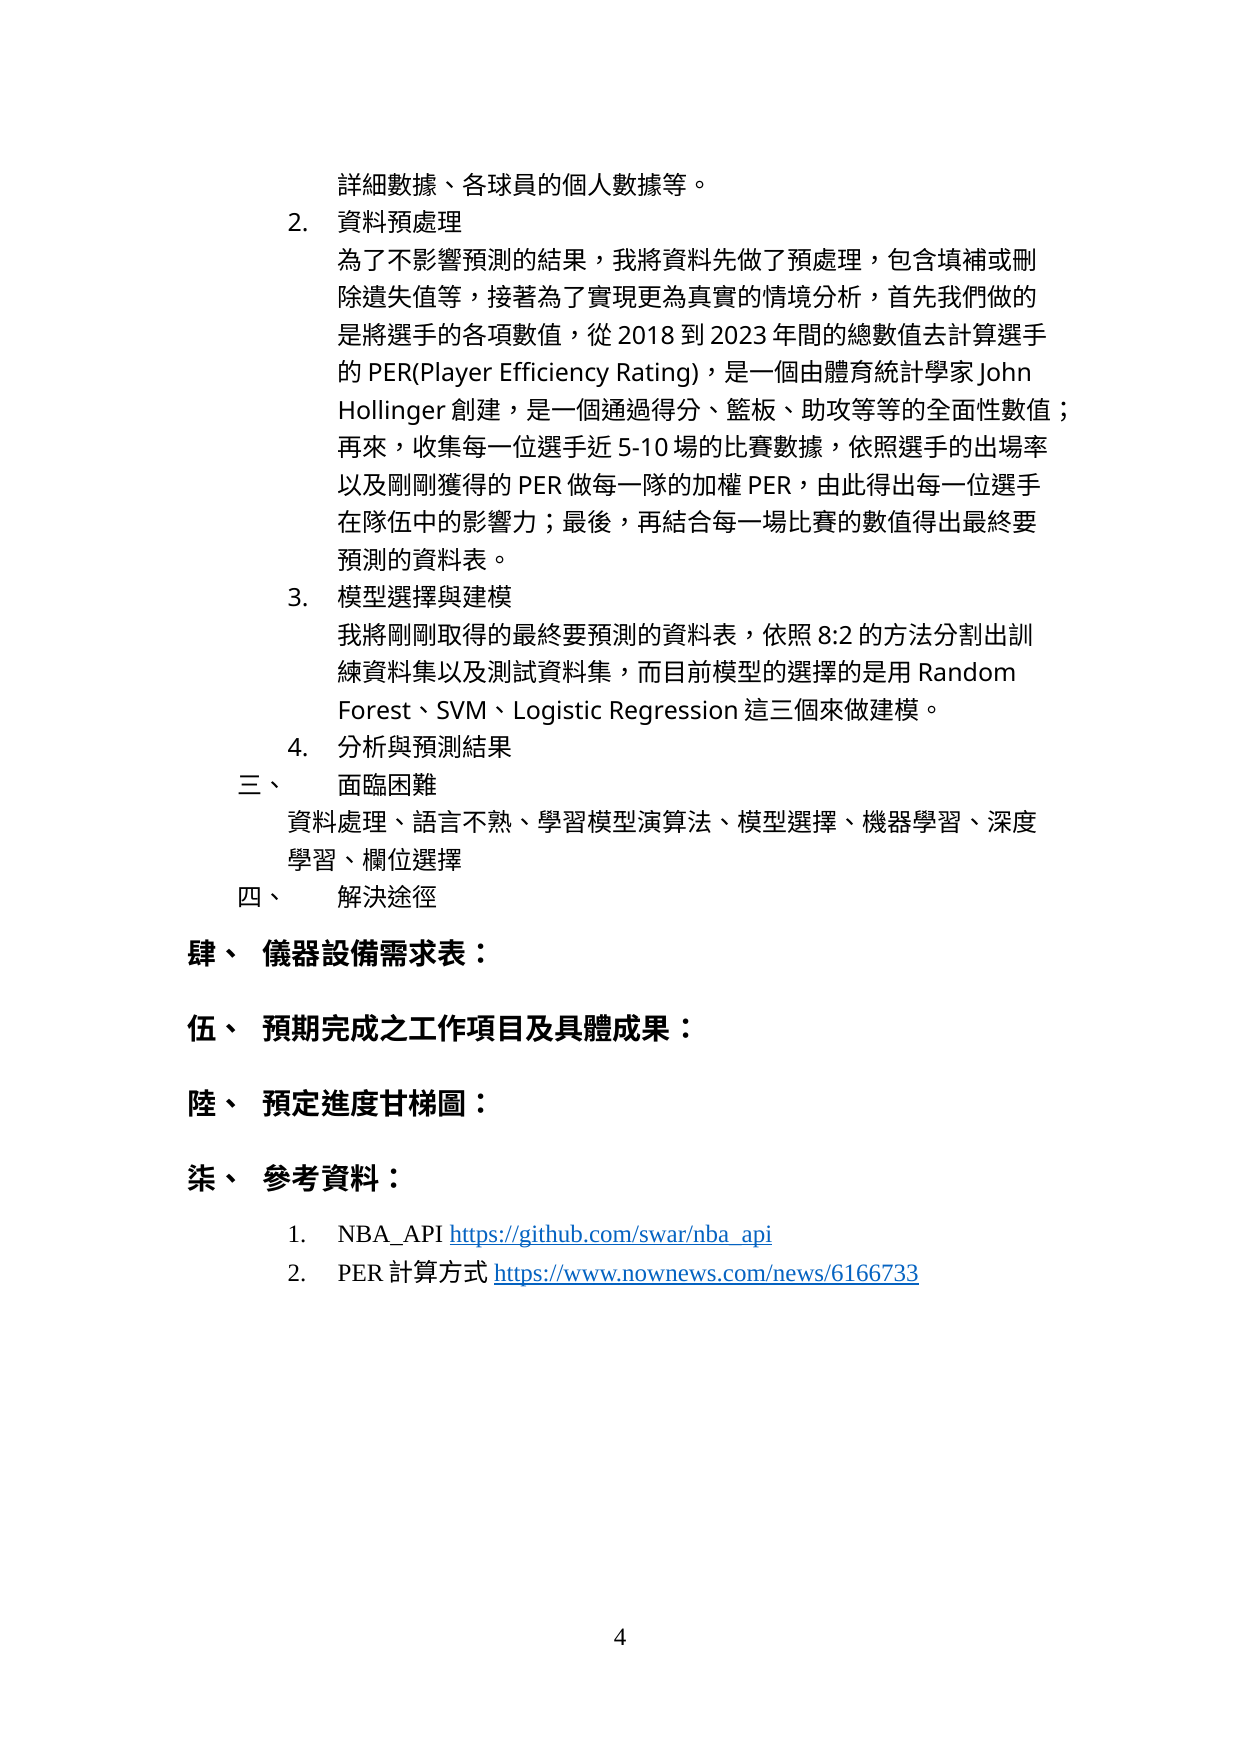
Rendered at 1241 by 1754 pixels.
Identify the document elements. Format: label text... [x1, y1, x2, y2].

list 儀器設備需求表： [187, 914, 1053, 989]
list 參考資料： [187, 1139, 1053, 1214]
list 預期完成之工作項目及具體成果： [187, 989, 1053, 1064]
list NBA_API https://github.com/swar/nba_api [287, 1214, 1053, 1252]
list 為了不影響預測的結果，我將資料先做了預處理，包含填補或刪除遺失值等，接著為了實現更為真實的情境分析，首先我們做的是將選手的各項數值，從2018到2023年間的總數值去計算選手的PER(Player Efficiency Rating)，是一個由體育統計學家John Hollinger創建，是一個通過得分、籃板、助攻等等的全面性數值；再來，收集每一位選手近5-10場的比賽數據，依照選手的出場率以及剛剛獲得的PER做每一隊的加權PER，由此得出每一位選手在隊伍中的影響力；最後，再結合每一場比賽的數值得出最終要預測的資料表。 [337, 239, 1053, 577]
list 預定進度甘梯圖： [187, 1064, 1053, 1139]
list 面臨困難 [237, 764, 1053, 802]
list PER計算方式 https://www.nownews.com/news/6166733 [287, 1252, 1053, 1289]
text 資料處理、語言不熟、學習模型演算法、模型選擇、機器學習、深度學習、欄位選擇 [287, 802, 1053, 877]
list 分析與預測結果 [287, 727, 1053, 764]
list 解決途徑 [237, 877, 1053, 914]
list 我將剛剛取得的最終要預測的資料表，依照8:2的方法分割出訓練資料集以及測試資料集，而目前模型的選擇的是用Random Forest、SVM、Logistic Regression這三個來做建模。 [337, 614, 1053, 727]
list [337, 164, 1053, 202]
list 模型選擇與建模 [287, 577, 1053, 614]
list 資料預處理 [287, 202, 1053, 239]
